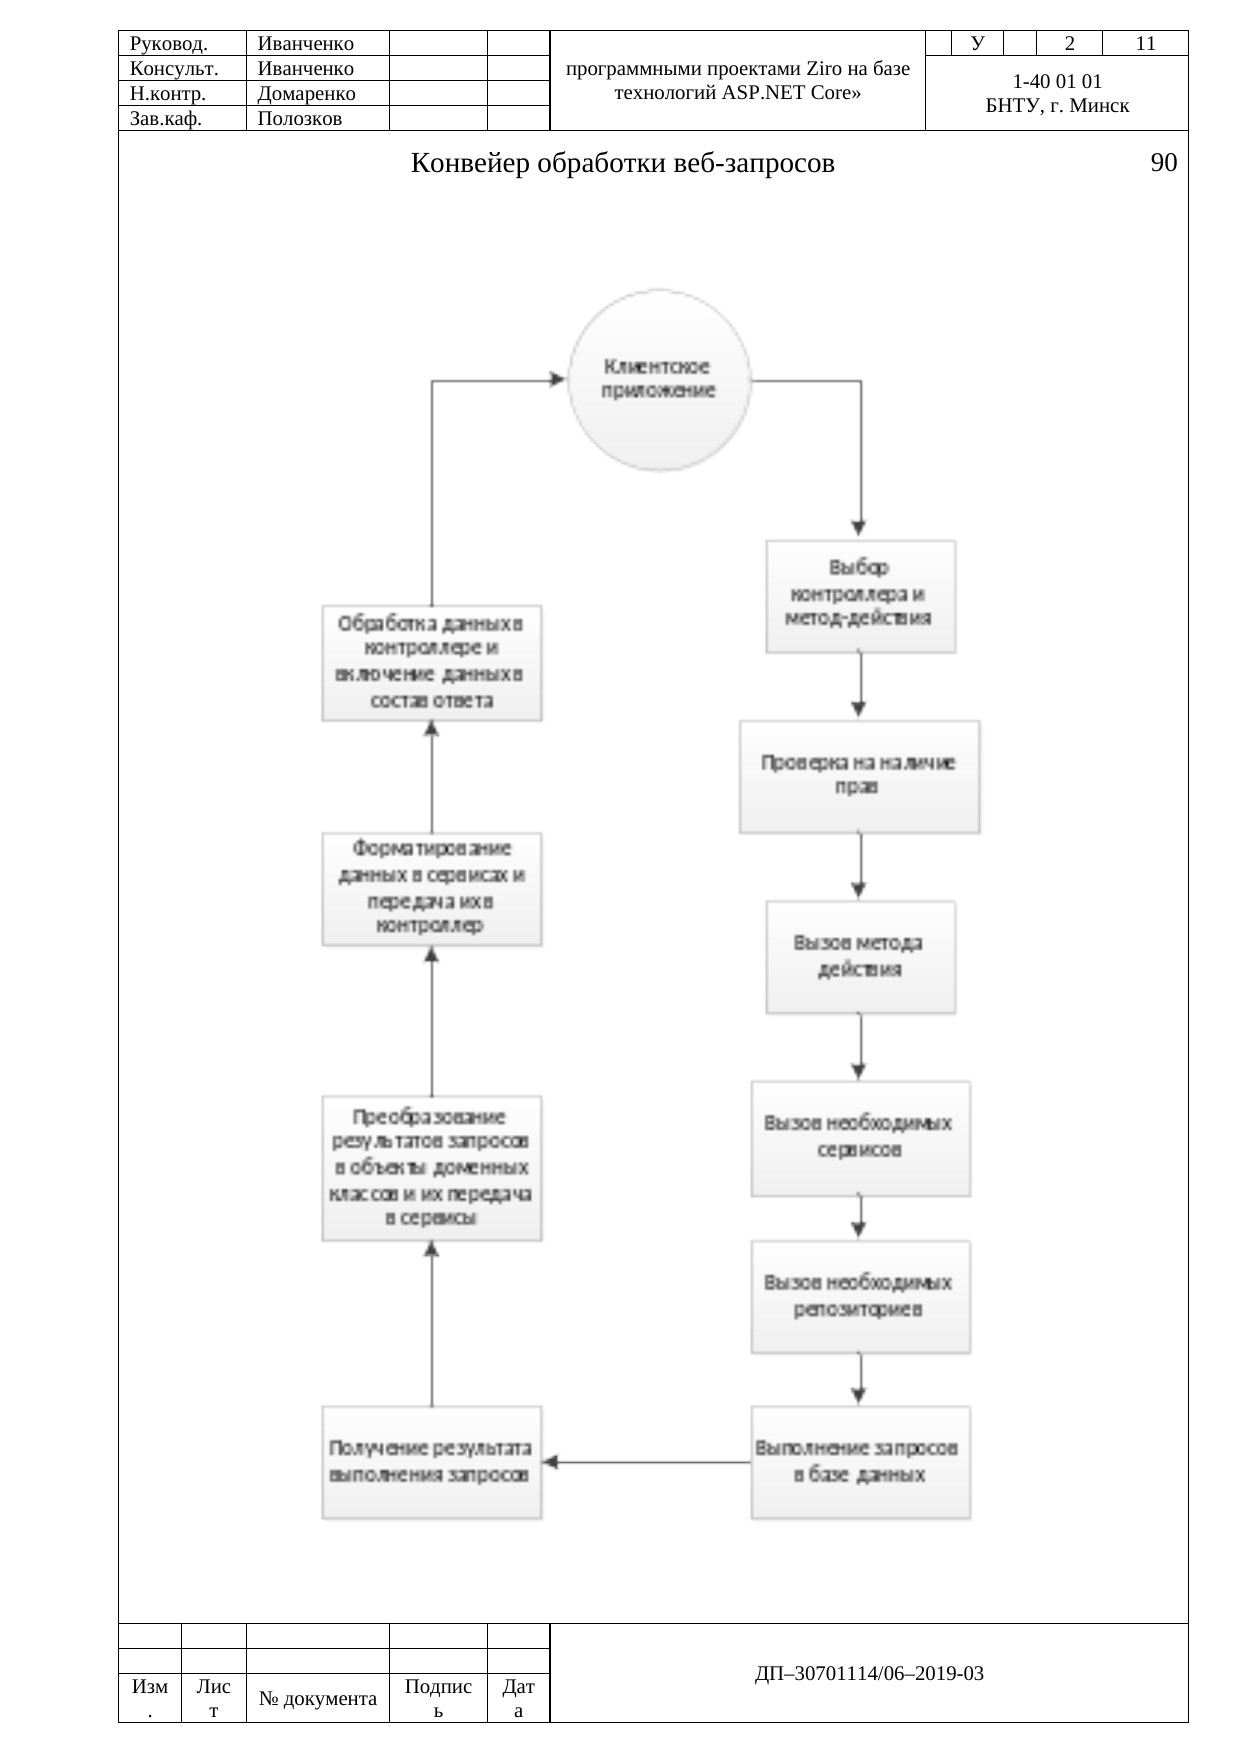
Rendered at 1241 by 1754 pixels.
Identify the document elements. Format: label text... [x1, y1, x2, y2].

table_cell [247, 1624, 389, 1647]
table_cell 2 [1037, 31, 1102, 55]
table_cell [119, 192, 1188, 1622]
table_cell Изм. [119, 1674, 181, 1722]
table_cell Консульт. [119, 56, 246, 80]
table_cell Полозков [247, 106, 389, 130]
table_cell У [952, 31, 1003, 55]
table_cell [247, 1649, 389, 1673]
table_cell [1004, 31, 1036, 55]
table_cell [488, 31, 549, 55]
table_cell [390, 56, 487, 80]
table_cell [119, 1649, 181, 1673]
table_cell [390, 1649, 487, 1673]
table_cell Дата [488, 1674, 549, 1722]
table_cell Руковод. [119, 31, 246, 55]
table_cell ДП–30701114/06–2019-03 [551, 1624, 1188, 1722]
table_cell № документа [247, 1674, 389, 1722]
table_cell 90 [1128, 131, 1188, 192]
table_cell Конвейер обработки веб-запросов [119, 131, 1128, 192]
table_cell «Серверная часть с уровнем доступа к данным системы управления программными проектами Ziro на базе технологий ASP.NET Core» [551, 31, 925, 130]
table_cell [488, 56, 549, 80]
table_cell Иванченко [247, 31, 389, 55]
table_cell [390, 31, 487, 55]
table_cell Лист [182, 1674, 246, 1722]
table_cell [390, 106, 487, 130]
table_cell [182, 1624, 246, 1647]
table_cell [488, 1624, 549, 1647]
table_cell [390, 1624, 487, 1647]
table_cell [488, 1649, 549, 1673]
table_cell [119, 1624, 181, 1647]
table_cell Подпись [390, 1674, 487, 1722]
table_cell [488, 81, 549, 105]
table_cell Иванченко [247, 56, 389, 80]
table_cell 11 [1103, 31, 1188, 55]
table_cell 1-40 01 01 БНТУ, г. Минск [926, 56, 1188, 130]
table_cell [926, 31, 951, 55]
table_cell Н.контр. [119, 81, 246, 105]
table_cell [488, 106, 549, 130]
table_cell Зав.каф. [119, 106, 246, 130]
table_cell [182, 1649, 246, 1673]
table_cell Домаренко [247, 81, 389, 105]
table_cell [390, 81, 487, 105]
